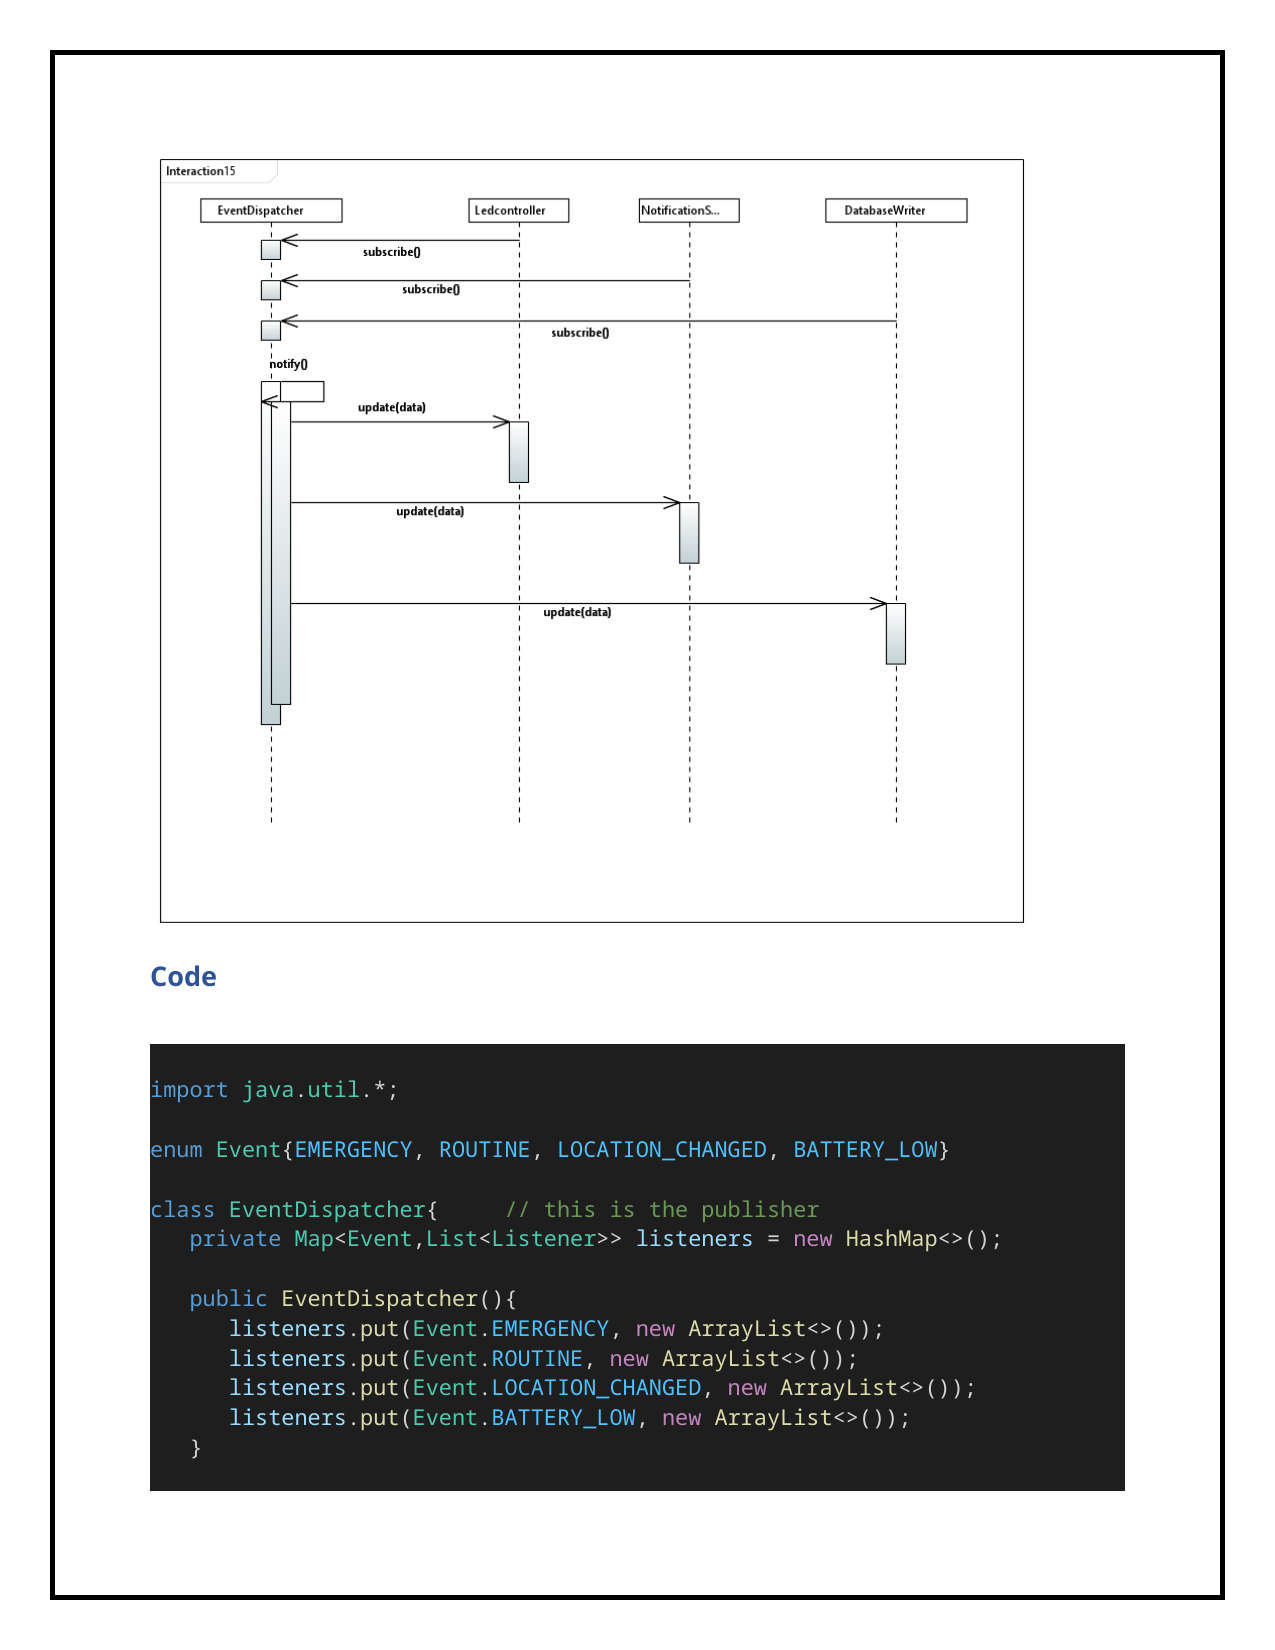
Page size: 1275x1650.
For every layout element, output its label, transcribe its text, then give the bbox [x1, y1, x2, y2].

text class EventDispatcher{ // this is the publisher [150, 1193, 1125, 1223]
text listeners.put(Event.LOCATION_CHANGED, new ArrayList<>()); [150, 1372, 1125, 1402]
picture [150, 150, 1025, 939]
text listeners.put(Event.BATTERY_LOW, new ArrayList<>()); [150, 1402, 1125, 1432]
text listeners.put(Event.EMERGENCY, new ArrayList<>()); [150, 1313, 1125, 1342]
text private Map<Event,List<Listener>> listeners = new HashMap<>(); [150, 1223, 1125, 1253]
text listeners.put(Event.ROUTINE, new ArrayList<>()); [150, 1342, 1125, 1372]
subtitle Code [150, 958, 1125, 995]
text enum Event{EMERGENCY, ROUTINE, LOCATION_CHANGED, BATTERY_LOW} [150, 1134, 1125, 1164]
text import java.util.*; [150, 1074, 1125, 1104]
text } [150, 1432, 1125, 1462]
text public EventDispatcher(){ [150, 1283, 1125, 1313]
